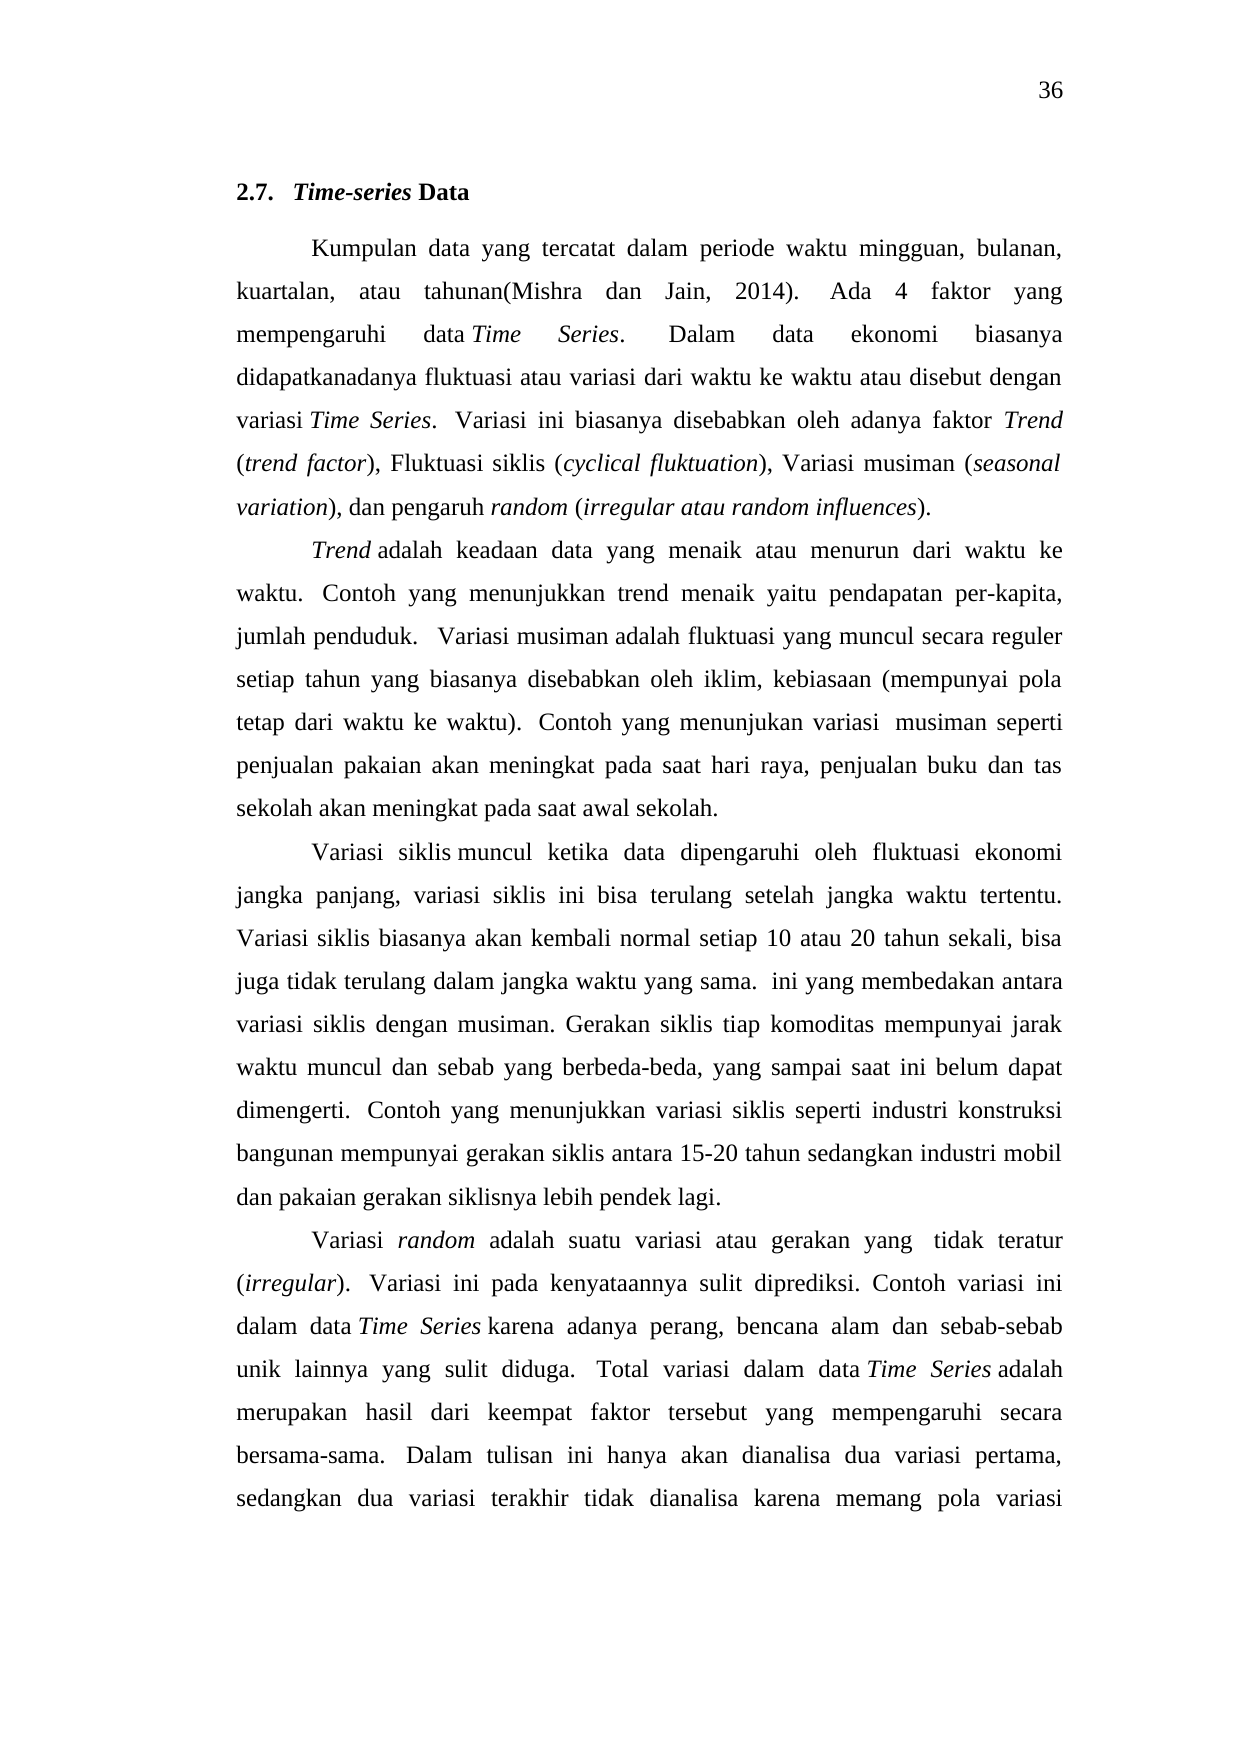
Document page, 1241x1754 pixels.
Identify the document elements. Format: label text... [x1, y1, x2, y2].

subtitle Time-series Data [236, 177, 1063, 206]
text Kumpulan data yang tercatat dalam periode waktu mingguan, bulanan, kuartalan, atau tahunan(Mishra dan Jain, 2014). Ada 4 faktor yang mempengaruhi data Time Series. Dalam data ekonomi biasanya didapatkanadanya fluktuasi atau variasi dari waktu ke waktu atau disebut dengan variasi Time Series. Variasi ini biasanya disebabkan oleh adanya faktor Trend (trend factor), Fluktuasi siklis (cyclical fluktuation), Variasi musiman (seasonal variation), dan pengaruh random (irregular atau random influences). [236, 233, 1063, 520]
text Variasi siklis muncul ketika data dipengaruhi oleh fluktuasi ekonomi jangka panjang, variasi siklis ini bisa terulang setelah jangka waktu tertentu. Variasi siklis biasanya akan kembali normal setiap 10 atau 20 tahun sekali, bisa juga tidak terulang dalam jangka waktu yang sama. ini yang membedakan antara variasi siklis dengan musiman. Gerakan siklis tiap komoditas mempunyai jarak waktu muncul dan sebab yang berbeda-beda, yang sampai saat ini belum dapat dimengerti. Contoh yang menunjukkan variasi siklis seperti industri konstruksi bangunan mempunyai gerakan siklis antara 15-20 tahun sedangkan industri mobil dan pakaian gerakan siklisnya lebih pendek lagi. [236, 837, 1063, 1210]
text Trend adalah keadaan data yang menaik atau menurun dari waktu ke waktu. Contoh yang menunjukkan trend menaik yaitu pendapatan per-kapita, jumlah penduduk. Variasi musiman adalah fluktuasi yang muncul secara reguler setiap tahun yang biasanya disebabkan oleh iklim, kebiasaan (mempunyai pola tetap dari waktu ke waktu). Contoh yang menunjukan variasi musiman seperti penjualan pakaian akan meningkat pada saat hari raya, penjualan buku dan tas sekolah akan meningkat pada saat awal sekolah. [236, 535, 1063, 822]
